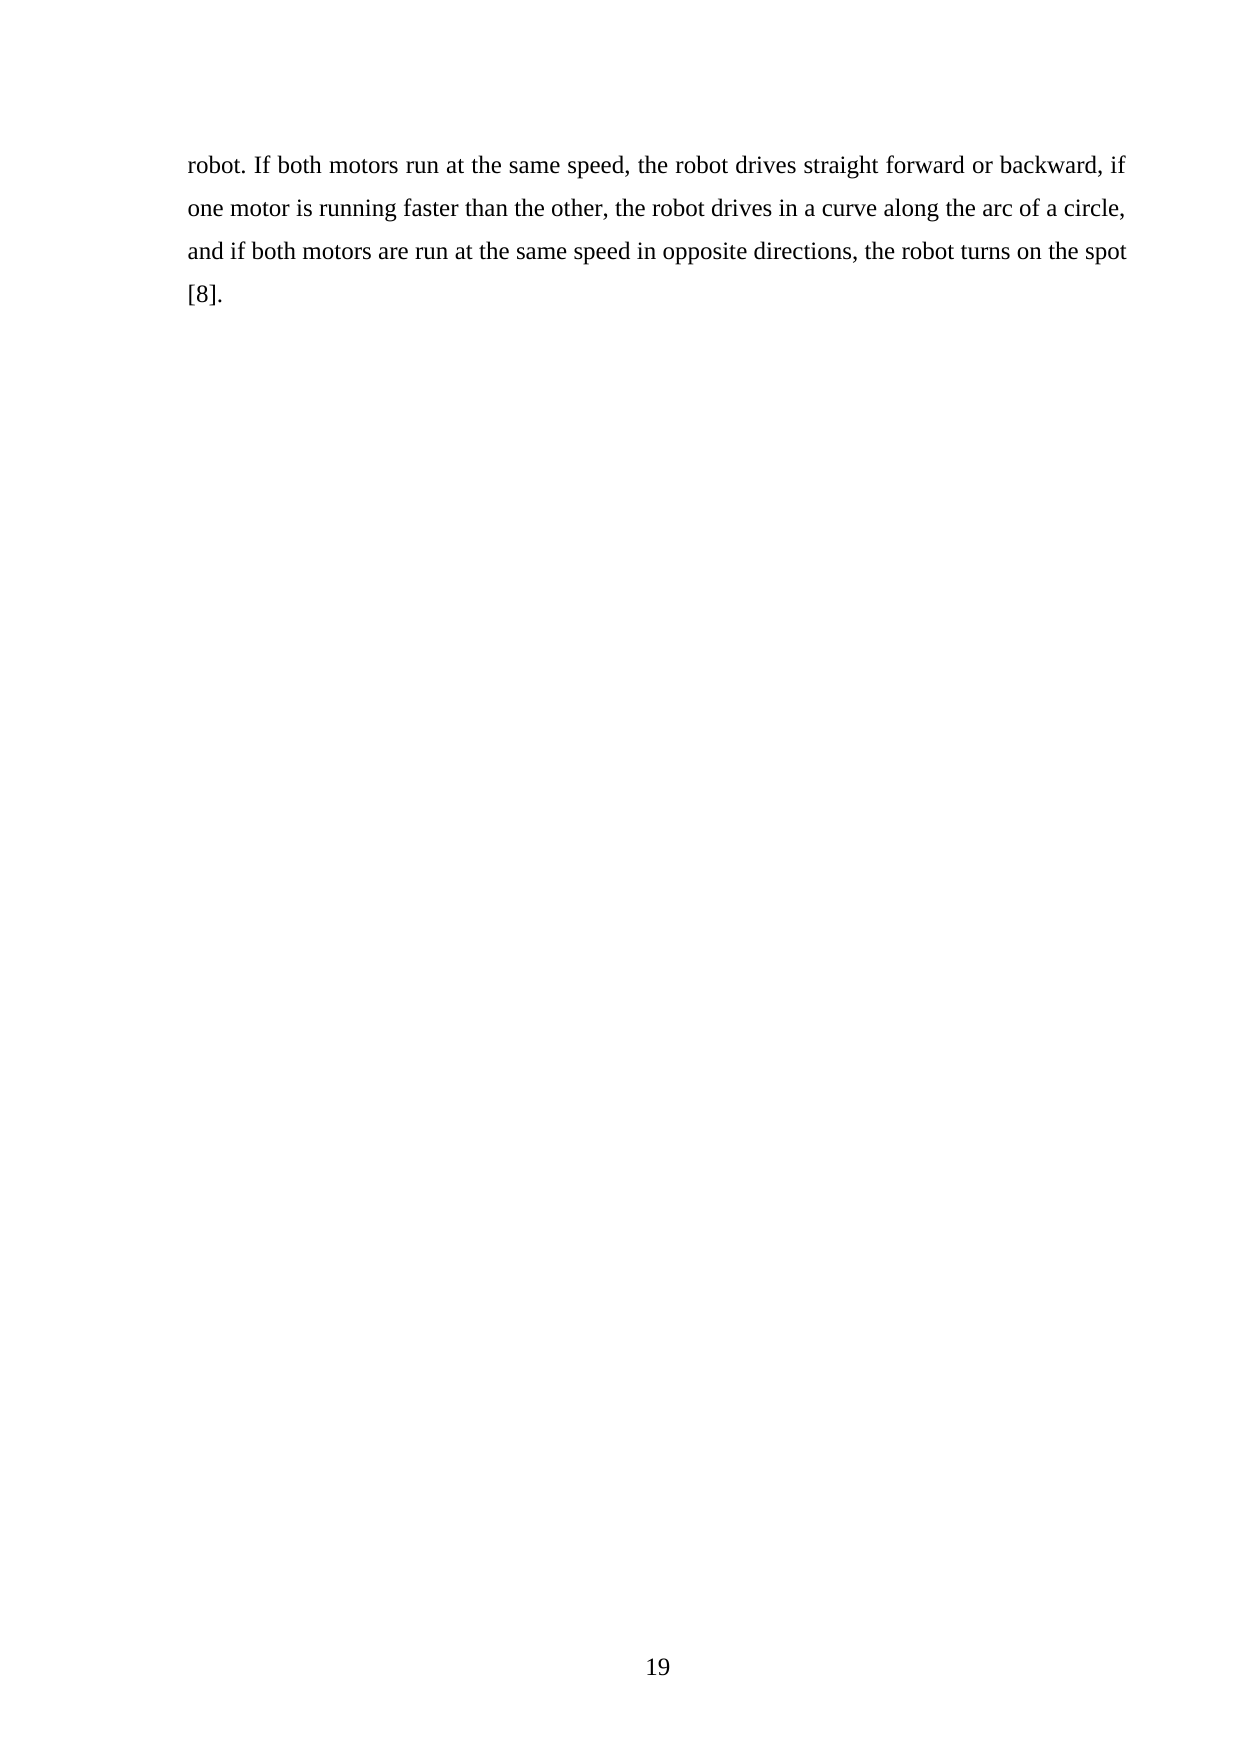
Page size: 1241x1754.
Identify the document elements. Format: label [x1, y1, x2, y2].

text [187, 150, 1128, 308]
